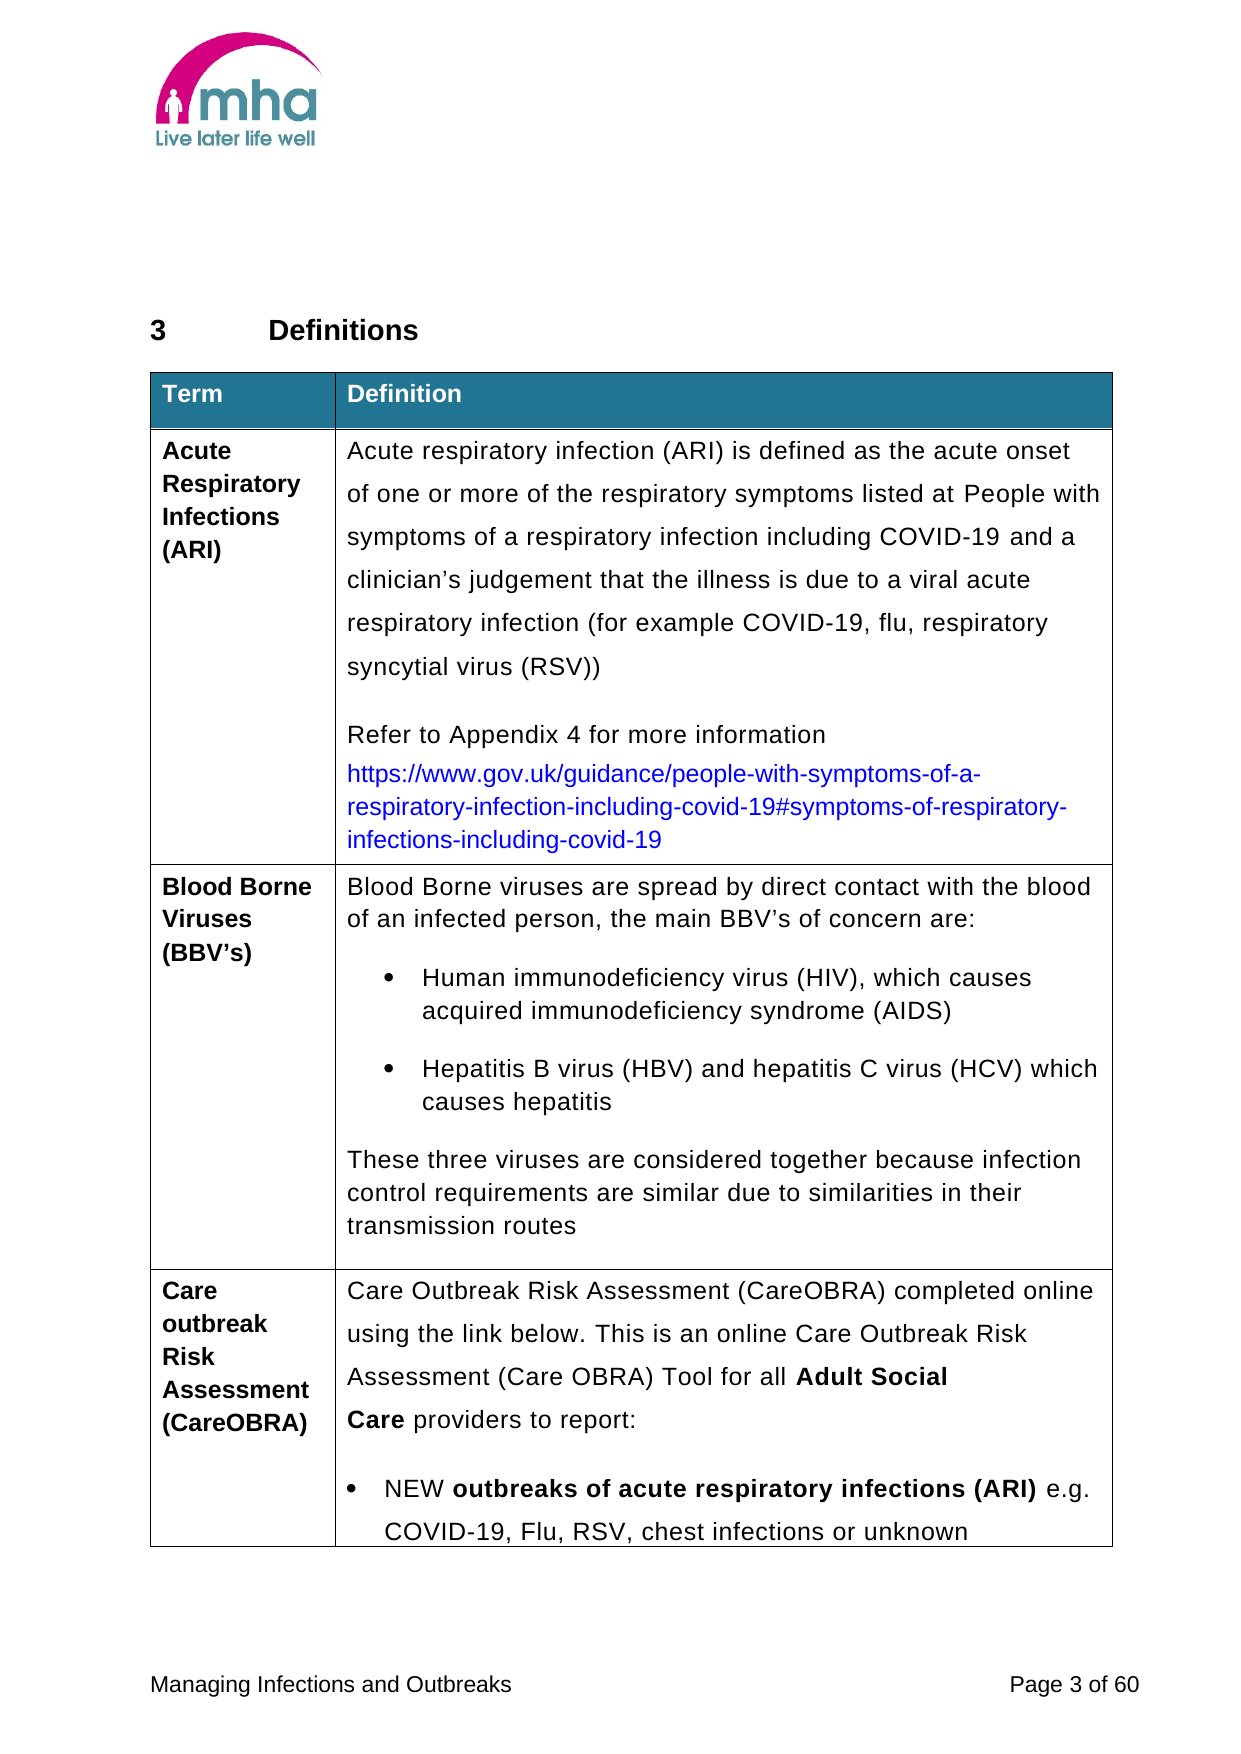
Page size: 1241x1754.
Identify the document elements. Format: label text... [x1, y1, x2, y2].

table_cell Blood Borne viruses are spread by direct contact with the blood of an infected person, the main BBV’s of concern are: Human immunodeficiency virus (HIV), which causes acquired immunodeficiency syndrome (AIDS) Hepatitis B virus (HBV) and hepatitis C virus (HCV) which causes hepatitis These three viruses are considered together because infection control requirements are similar due to similarities in their transmission routes [336, 865, 1112, 1269]
subtitle Definitions [150, 313, 1146, 347]
table_header Term [151, 373, 335, 428]
table_cell Acute respiratory infection (ARI) is defined as the acute onset of one or more of the respiratory symptoms listed at People with symptoms of a respiratory infection including COVID-19 and a clinician’s judgement that the illness is due to a viral acute respiratory infection (for example COVID-19, flu, respiratory syncytial virus (RSV)) Refer to Appendix 4 for more information https://www.gov.uk/guidance/people-with-symptoms-of-a-respiratory-infection-including-covid-19#symptoms-of-respiratory-infections-including-covid-19 [336, 430, 1112, 864]
table_cell Acute Respiratory Infections (ARI) [151, 430, 335, 864]
table_header Definition [336, 373, 1112, 428]
table_cell Blood Borne Viruses (BBV’s) [151, 865, 335, 1269]
table_cell Care outbreak Risk Assessment (CareOBRA) [151, 1270, 335, 1546]
picture [150, 25, 327, 150]
